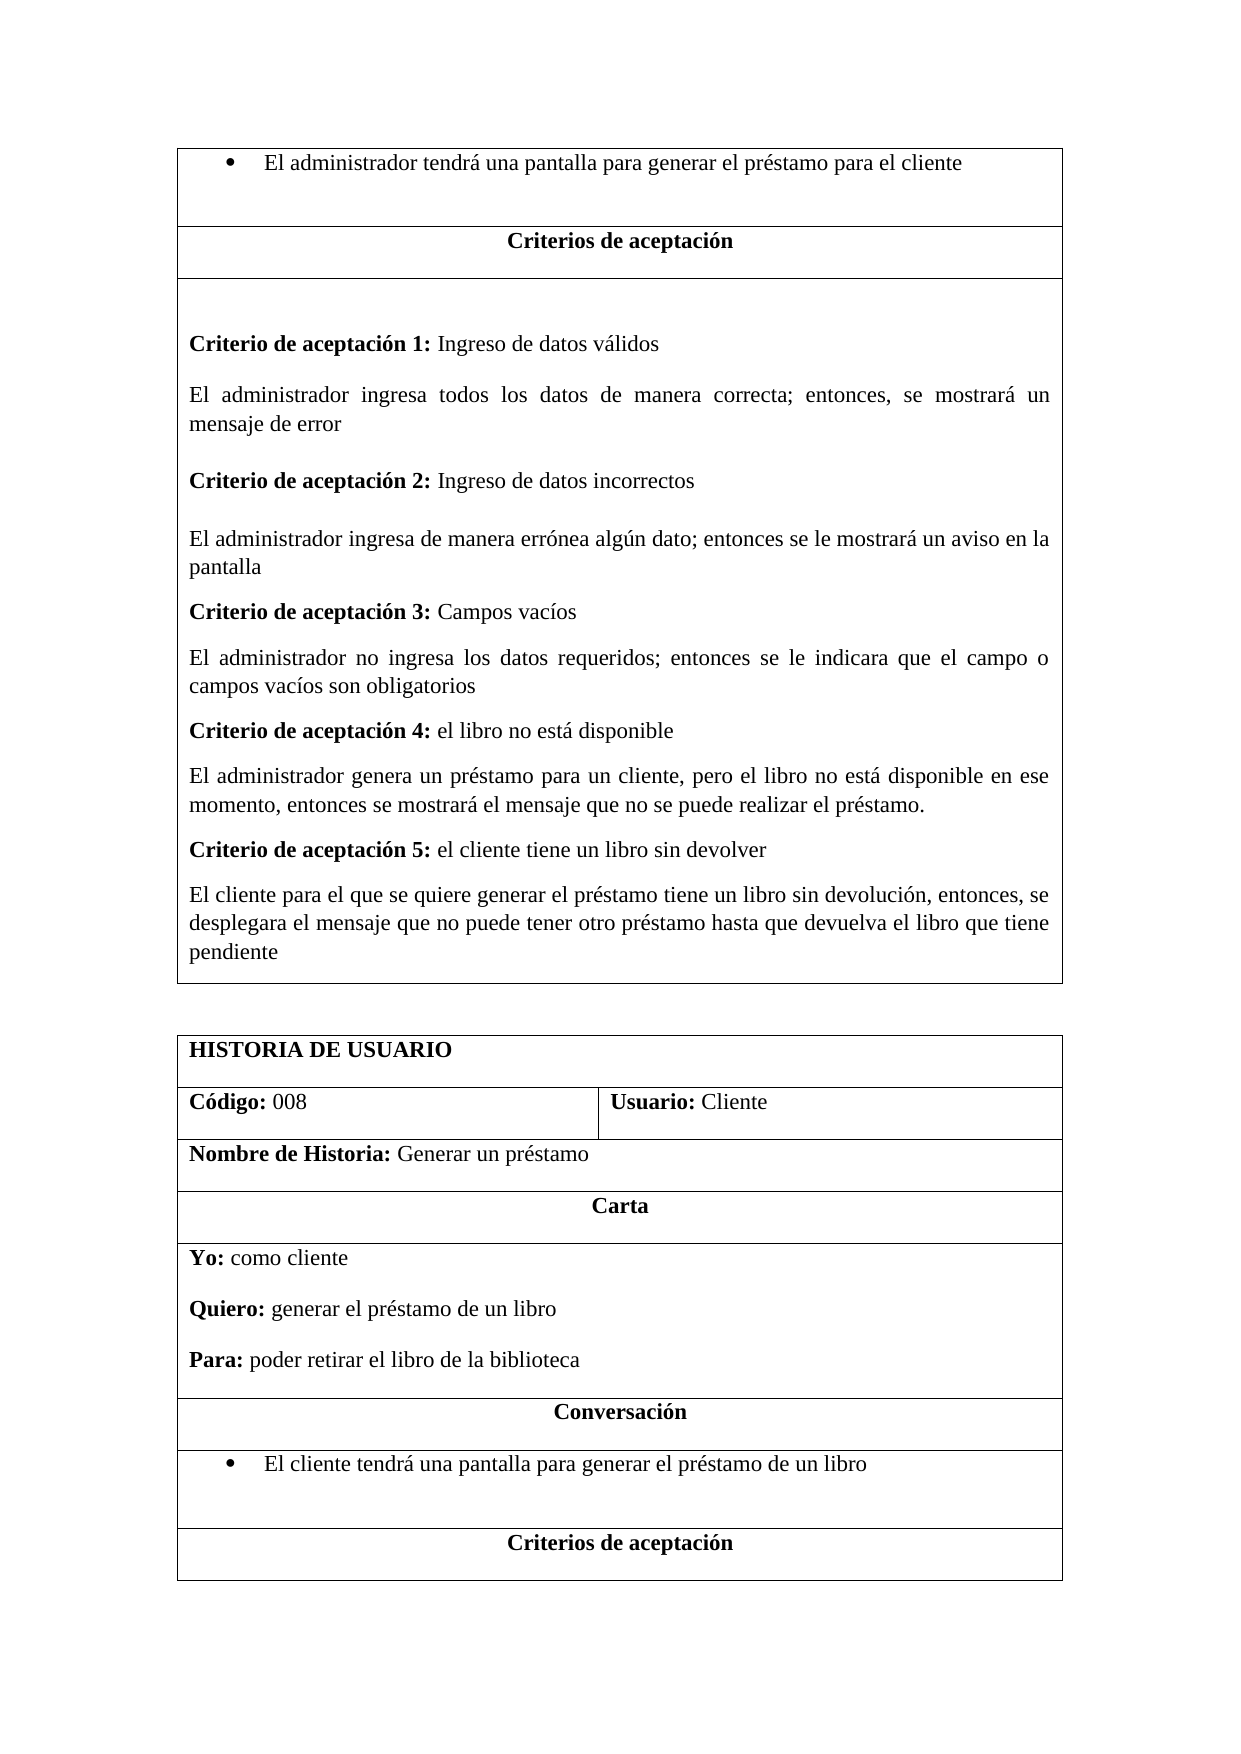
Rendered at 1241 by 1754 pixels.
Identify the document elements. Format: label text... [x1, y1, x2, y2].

table_header HISTORIA DE USUARIO [178, 1036, 1062, 1087]
table_cell Código: 008 [178, 1088, 598, 1139]
table_cell Carta [178, 1192, 1062, 1243]
table_cell Conversación [178, 1399, 1062, 1449]
table_cell El cliente tendrá una pantalla para generar el préstamo de un libro [178, 1451, 1062, 1528]
table_cell Criterio de aceptación 1: Ingreso de datos válidos El administrador ingresa todos los datos de manera correcta; entonces, se mostrará un mensaje de error Criterio de aceptación 2: Ingreso de datos incorrectos El administrador ingresa de manera errónea algún dato; entonces se le mostrará un aviso en la pantalla Criterio de aceptación 3: Campos vacíos El administrador no ingresa los datos requeridos; entonces se le indicara que el campo o campos vacíos son obligatorios Criterio de aceptación 4: el libro no está disponible El administrador genera un préstamo para un cliente, pero el libro no está disponible en ese momento, entonces se mostrará el mensaje que no se puede realizar el préstamo. Criterio de aceptación 5: el cliente tiene un libro sin devolver El cliente para el que se quiere generar el préstamo tiene un libro sin devolución, entonces, se desplegara el mensaje que no puede tener otro préstamo hasta que devuelva el libro que tiene pendiente [178, 279, 1062, 983]
table_cell El administrador tendrá una pantalla para generar el préstamo para el cliente [178, 149, 1062, 226]
table_cell Nombre de Historia: Generar un préstamo [178, 1140, 1062, 1191]
table_cell Yo: como cliente Quiero: generar el préstamo de un libro Para: poder retirar el libro de la biblioteca [178, 1244, 1062, 1397]
table_cell Criterios de aceptación [178, 227, 1062, 278]
table_cell Criterios de aceptación [178, 1529, 1062, 1580]
table_cell Usuario: Cliente [599, 1088, 1062, 1139]
